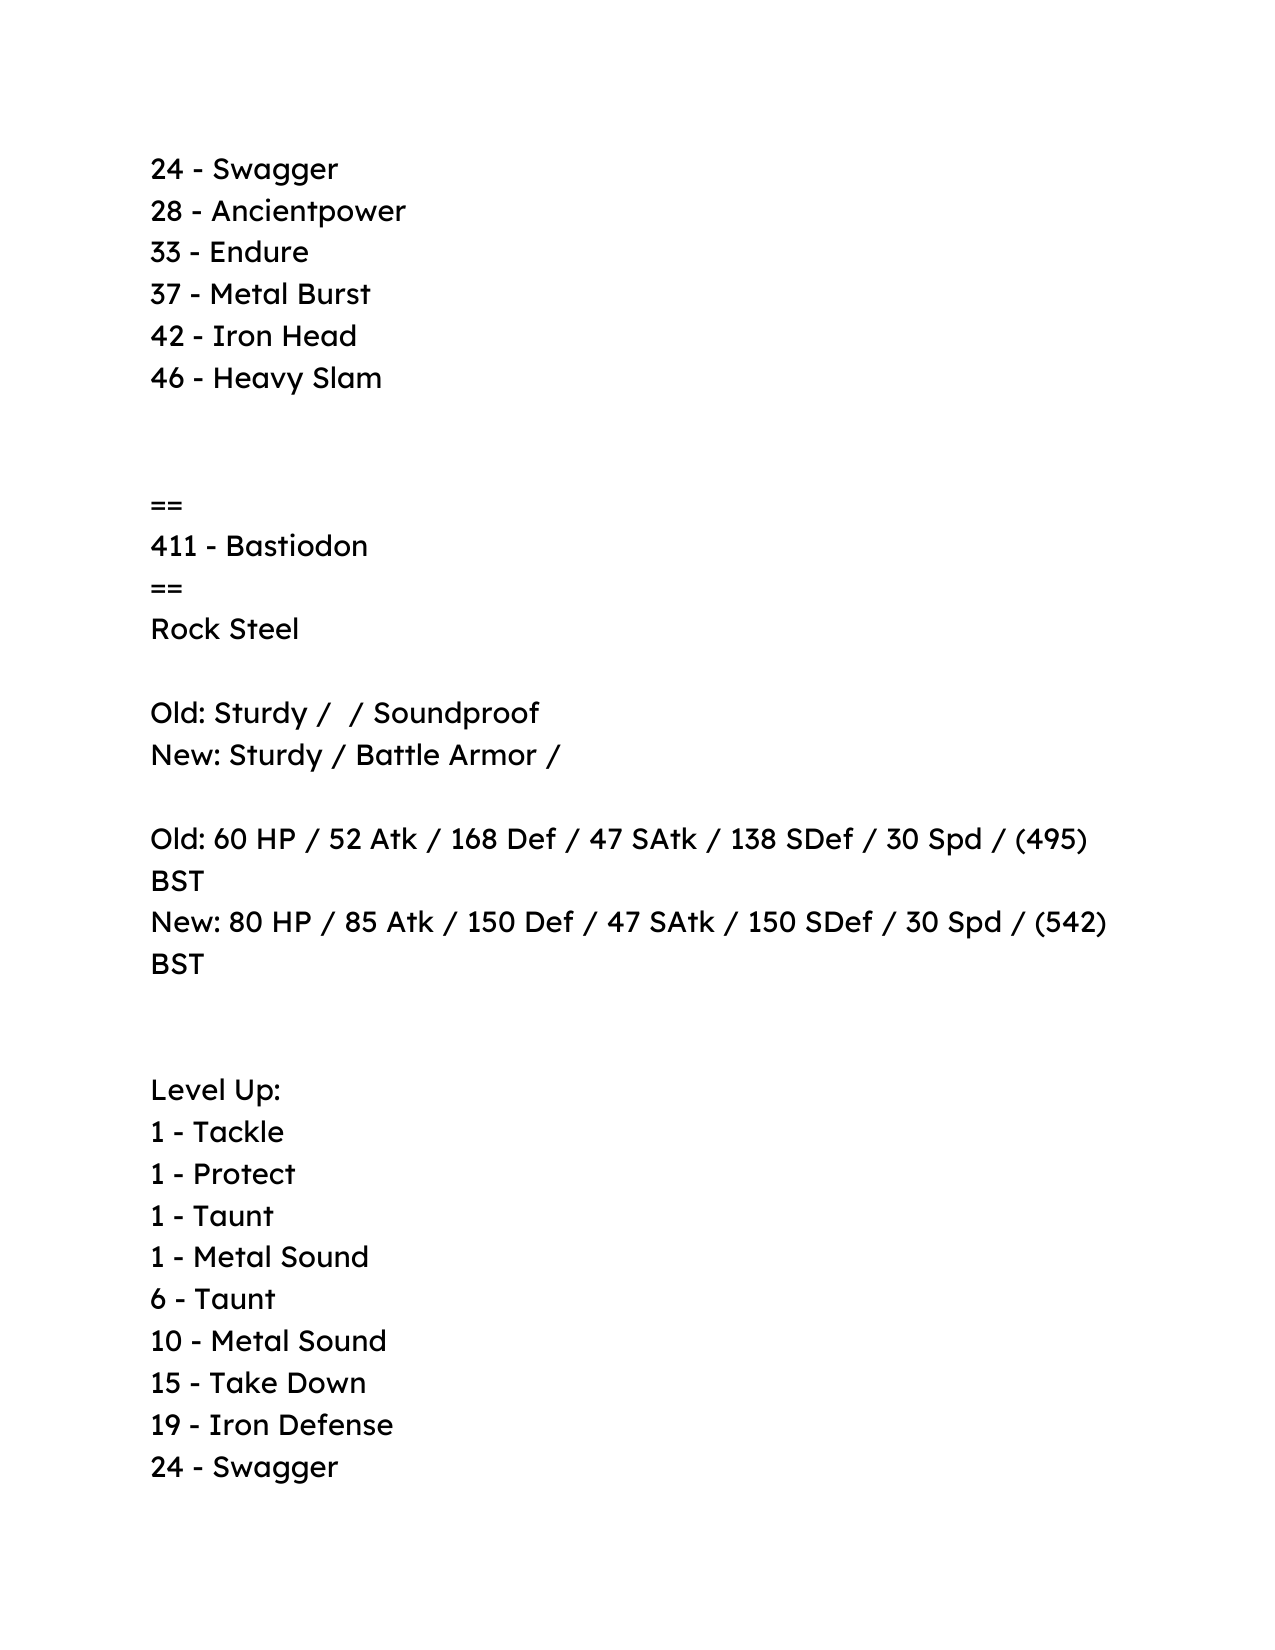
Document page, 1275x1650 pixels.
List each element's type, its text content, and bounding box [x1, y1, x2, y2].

text 24 - Swagger [150, 150, 1125, 186]
text Rock Steel [150, 611, 1125, 647]
text 1 - Metal Sound [150, 1239, 1125, 1275]
text New: Sturdy / Battle Armor / [150, 736, 1125, 773]
text 19 - Iron Defense [150, 1406, 1125, 1443]
text 6 - Taunt [150, 1281, 1125, 1317]
text 33 - Endure [150, 234, 1125, 270]
text 24 - Swagger [150, 1448, 1125, 1484]
text 15 - Take Down [150, 1364, 1125, 1401]
text 1 - Taunt [150, 1197, 1125, 1233]
text 28 - Ancientpower [150, 192, 1125, 228]
text 10 - Metal Sound [150, 1322, 1125, 1359]
text == [150, 569, 1125, 605]
text == [150, 485, 1125, 521]
text 37 - Metal Burst [150, 276, 1125, 312]
text 42 - Iron Head [150, 317, 1125, 354]
text Old: Sturdy / / Soundproof [150, 694, 1125, 731]
text New: 80 HP / 85 Atk / 150 Def / 47 SAtk / 150 SDef / 30 Spd / (542) BST [150, 904, 1125, 982]
text 1 - Tackle [150, 1113, 1125, 1149]
text 1 - Protect [150, 1155, 1125, 1191]
text 411 - Bastiodon [150, 527, 1125, 563]
text Level Up: [150, 1071, 1125, 1108]
text 46 - Heavy Slam [150, 359, 1125, 396]
text Old: 60 HP / 52 Atk / 168 Def / 47 SAtk / 138 SDef / 30 Spd / (495) BST [150, 820, 1125, 898]
